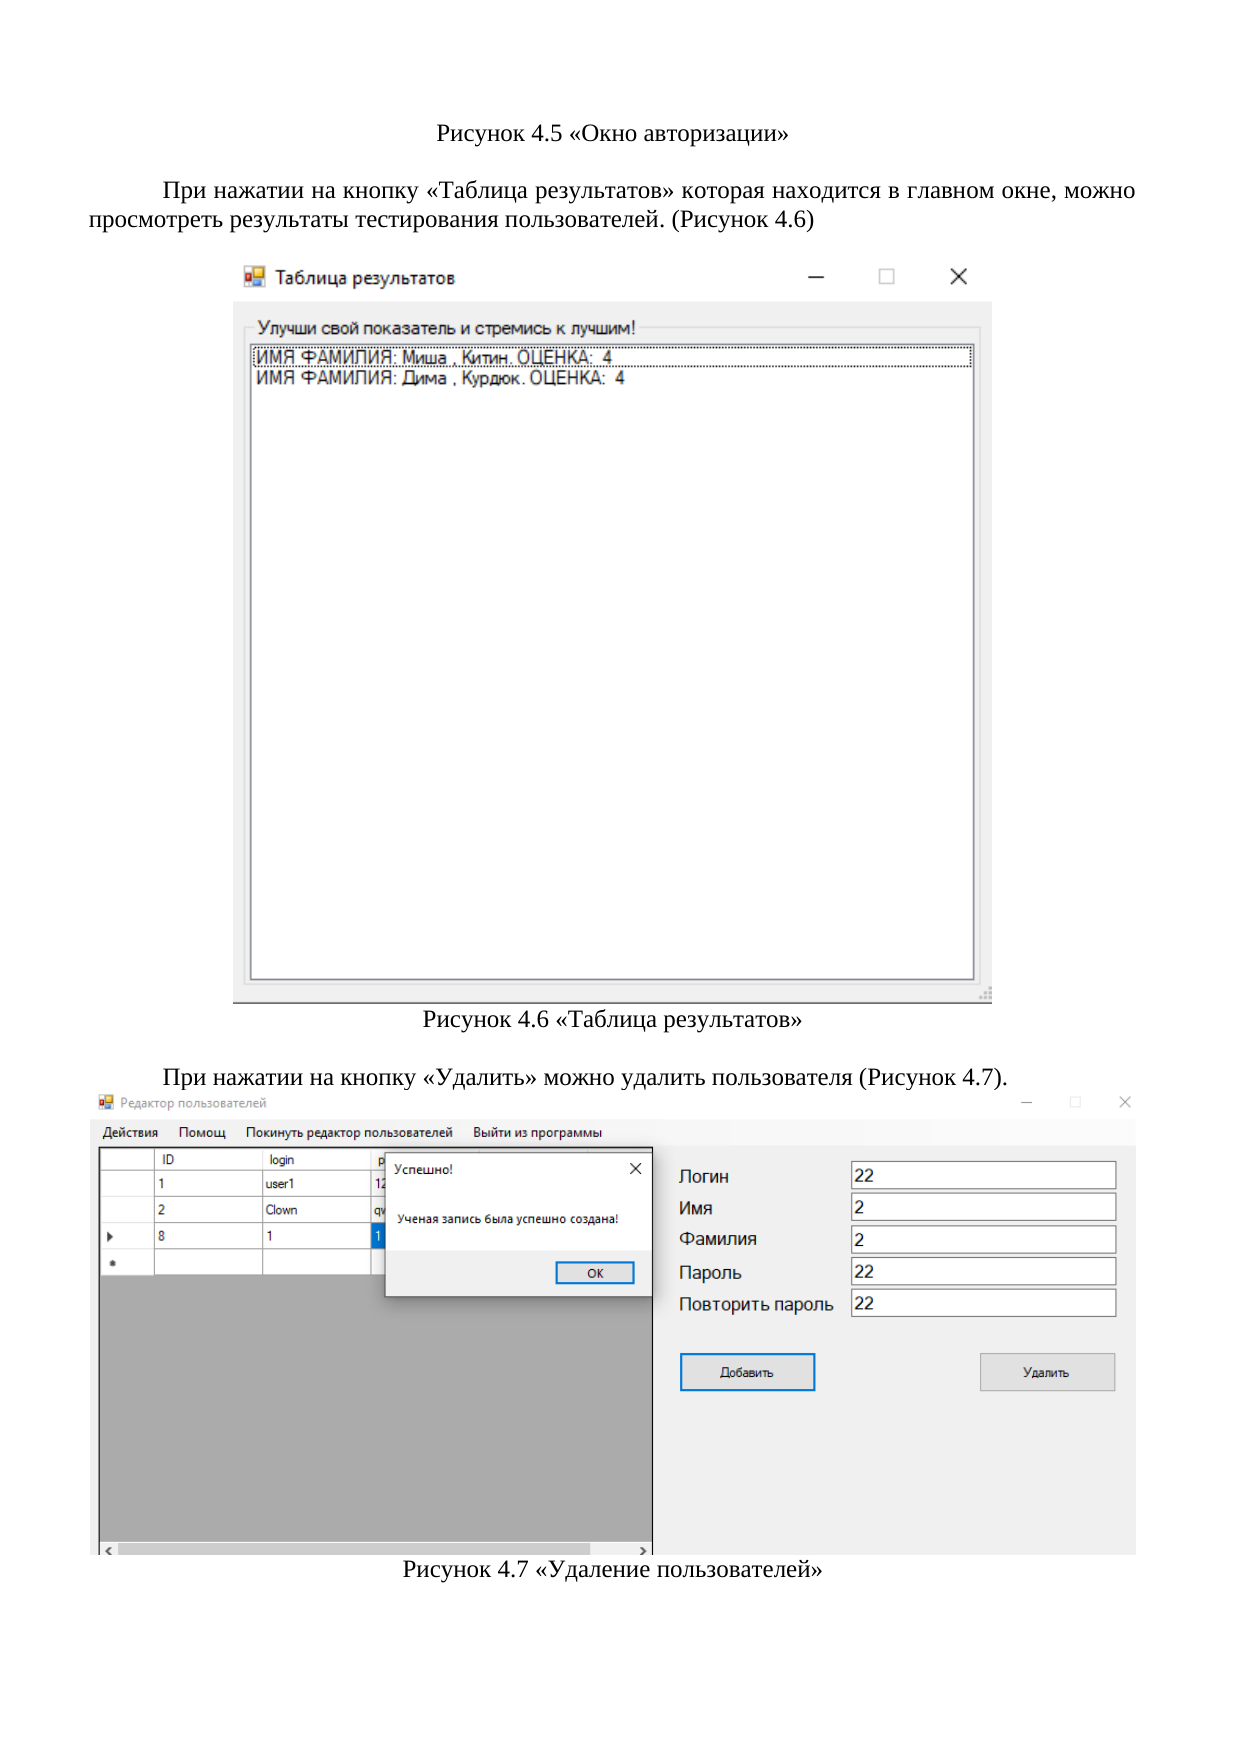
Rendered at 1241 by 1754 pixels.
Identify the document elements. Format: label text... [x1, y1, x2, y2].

text При нажатии на кнопку «Таблица результатов» которая находится в главном окне, можно просмотреть результаты тестирования пользователей. (Рисунок 4.6) [88, 176, 1137, 233]
picture [233, 261, 992, 1004]
text Рисунок 4.5 «Окно авторизации» [88, 118, 1137, 147]
picture [90, 1090, 1136, 1555]
text Рисунок 4.7 «Удаление пользователей» [88, 1554, 1137, 1583]
text Рисунок 4.6 «Таблица результатов» [88, 1004, 1137, 1033]
text При нажатии на кнопку «Удалить» можно удалить пользователя (Рисунок 4.7). [88, 1062, 1137, 1090]
